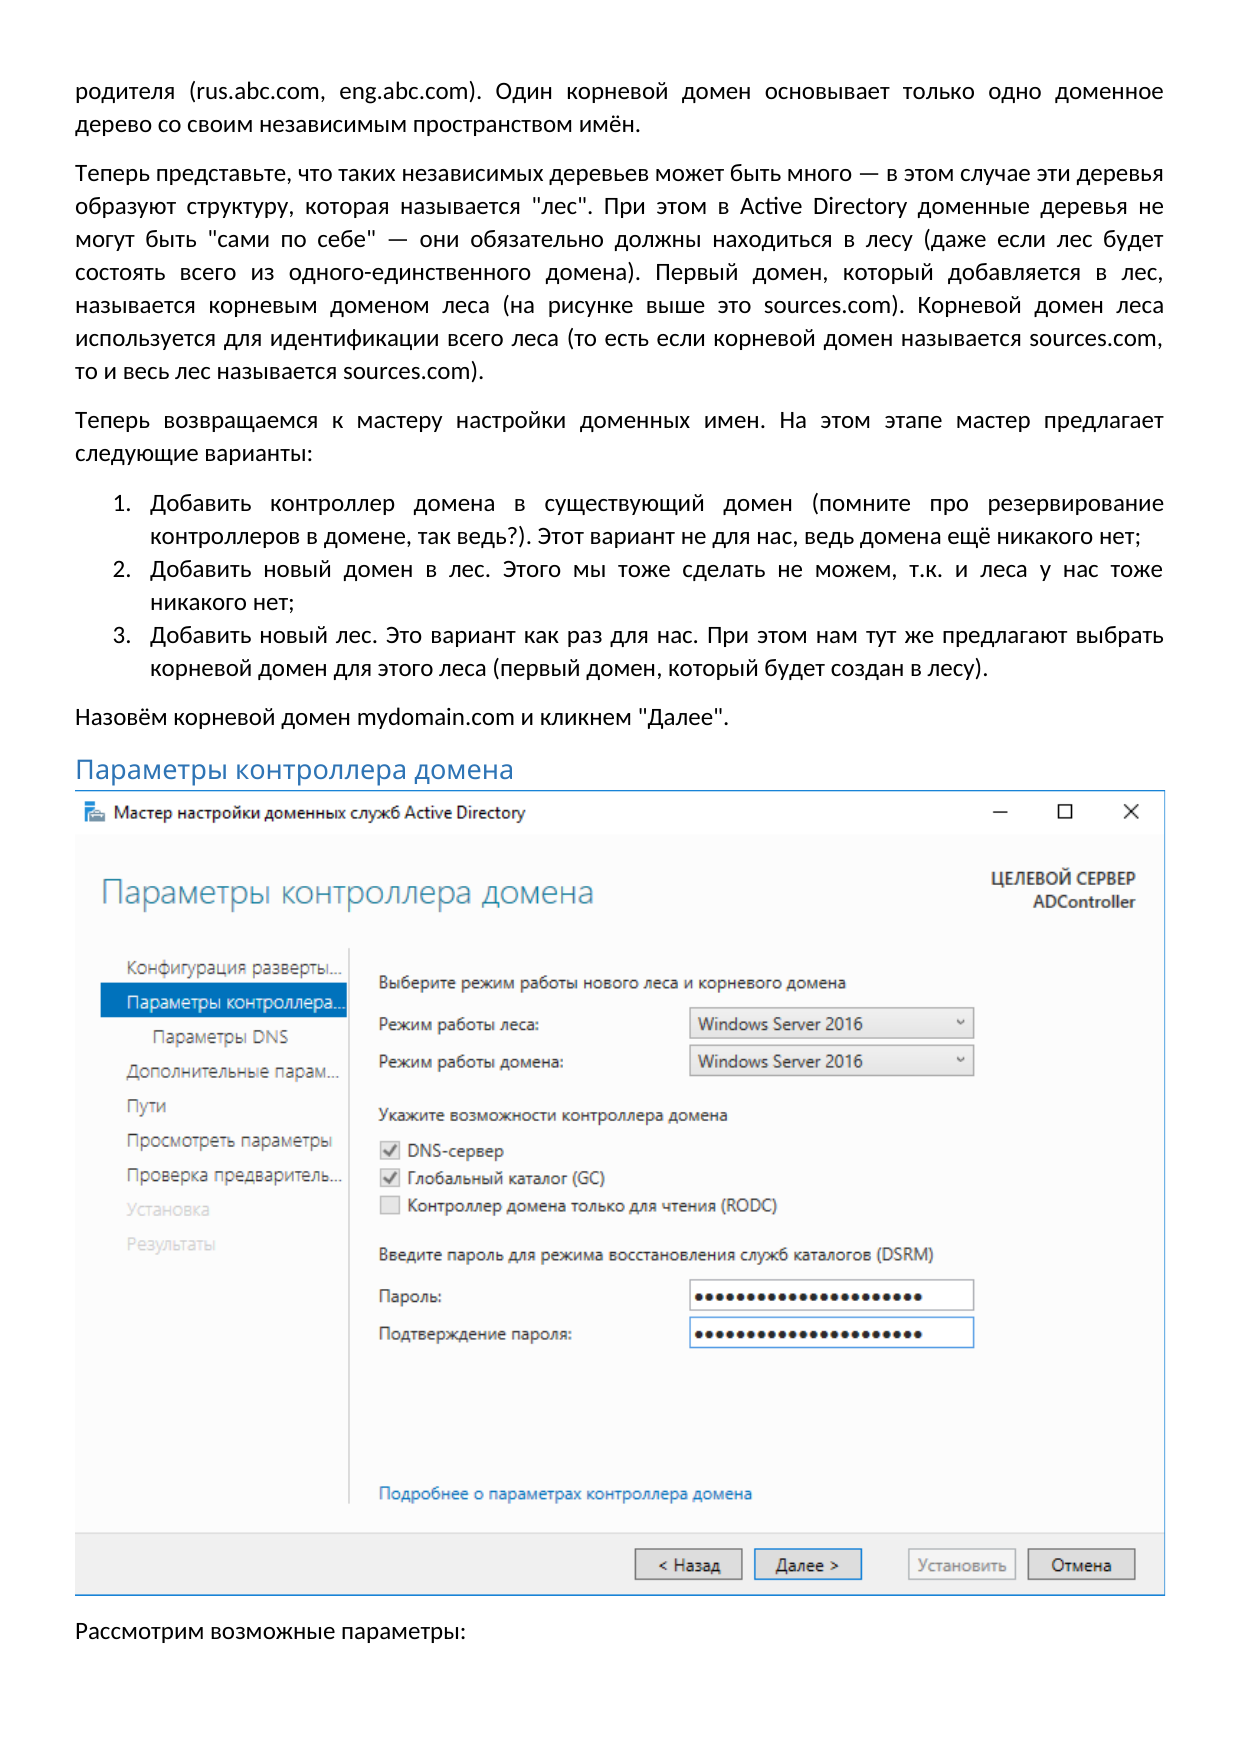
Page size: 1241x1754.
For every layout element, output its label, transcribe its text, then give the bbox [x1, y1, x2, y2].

text Рассмотрим возможные параметры: [75, 1615, 1165, 1646]
list Добавить новый лес. Это вариант как раз для нас. При этом нам тут же предлагают выбрать корневой домен для этого леса (первый домен, который будет создан в лесу). [112, 619, 1165, 682]
subtitle Параметры контроллера домена [75, 751, 1165, 788]
list Добавить контроллер домена в существующий домен (помните про резервирование контроллеров в домене, так ведь?). Этот вариант не для нас, ведь домена ещё никакого нет; [112, 487, 1165, 551]
text Теперь представьте, что таких независимых деревьев может быть много — в этом случае эти деревья образуют структуру, которая называется "лес". При этом в Active Directory доменные деревья не могут быть "сами по себе" — они обязательно должны находиться в лесу (даже если лес будет состоять всего из одного-единственного домена). Первый домен, который добавляется в лес, называется корневым доменом леса (на рисунке выше это sources.com). Корневой домен леса используется для идентификации всего леса (то есть если корневой домен называется sources.com, то и весь лес называется sources.com). [75, 157, 1165, 386]
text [75, 75, 1165, 138]
text Теперь возвращаемся к мастеру настройки доменных имен. На этом этапе мастер предлагает следующие варианты: [75, 404, 1165, 468]
text Назовём корневой домен mydomain.com и кликнем "Далее". [75, 701, 1165, 732]
list Добавить новый домен в лес. Этого мы тоже сделать не можем, т.к. и леса у нас тоже никакого нет; [112, 553, 1165, 616]
picture [75, 790, 1166, 1596]
